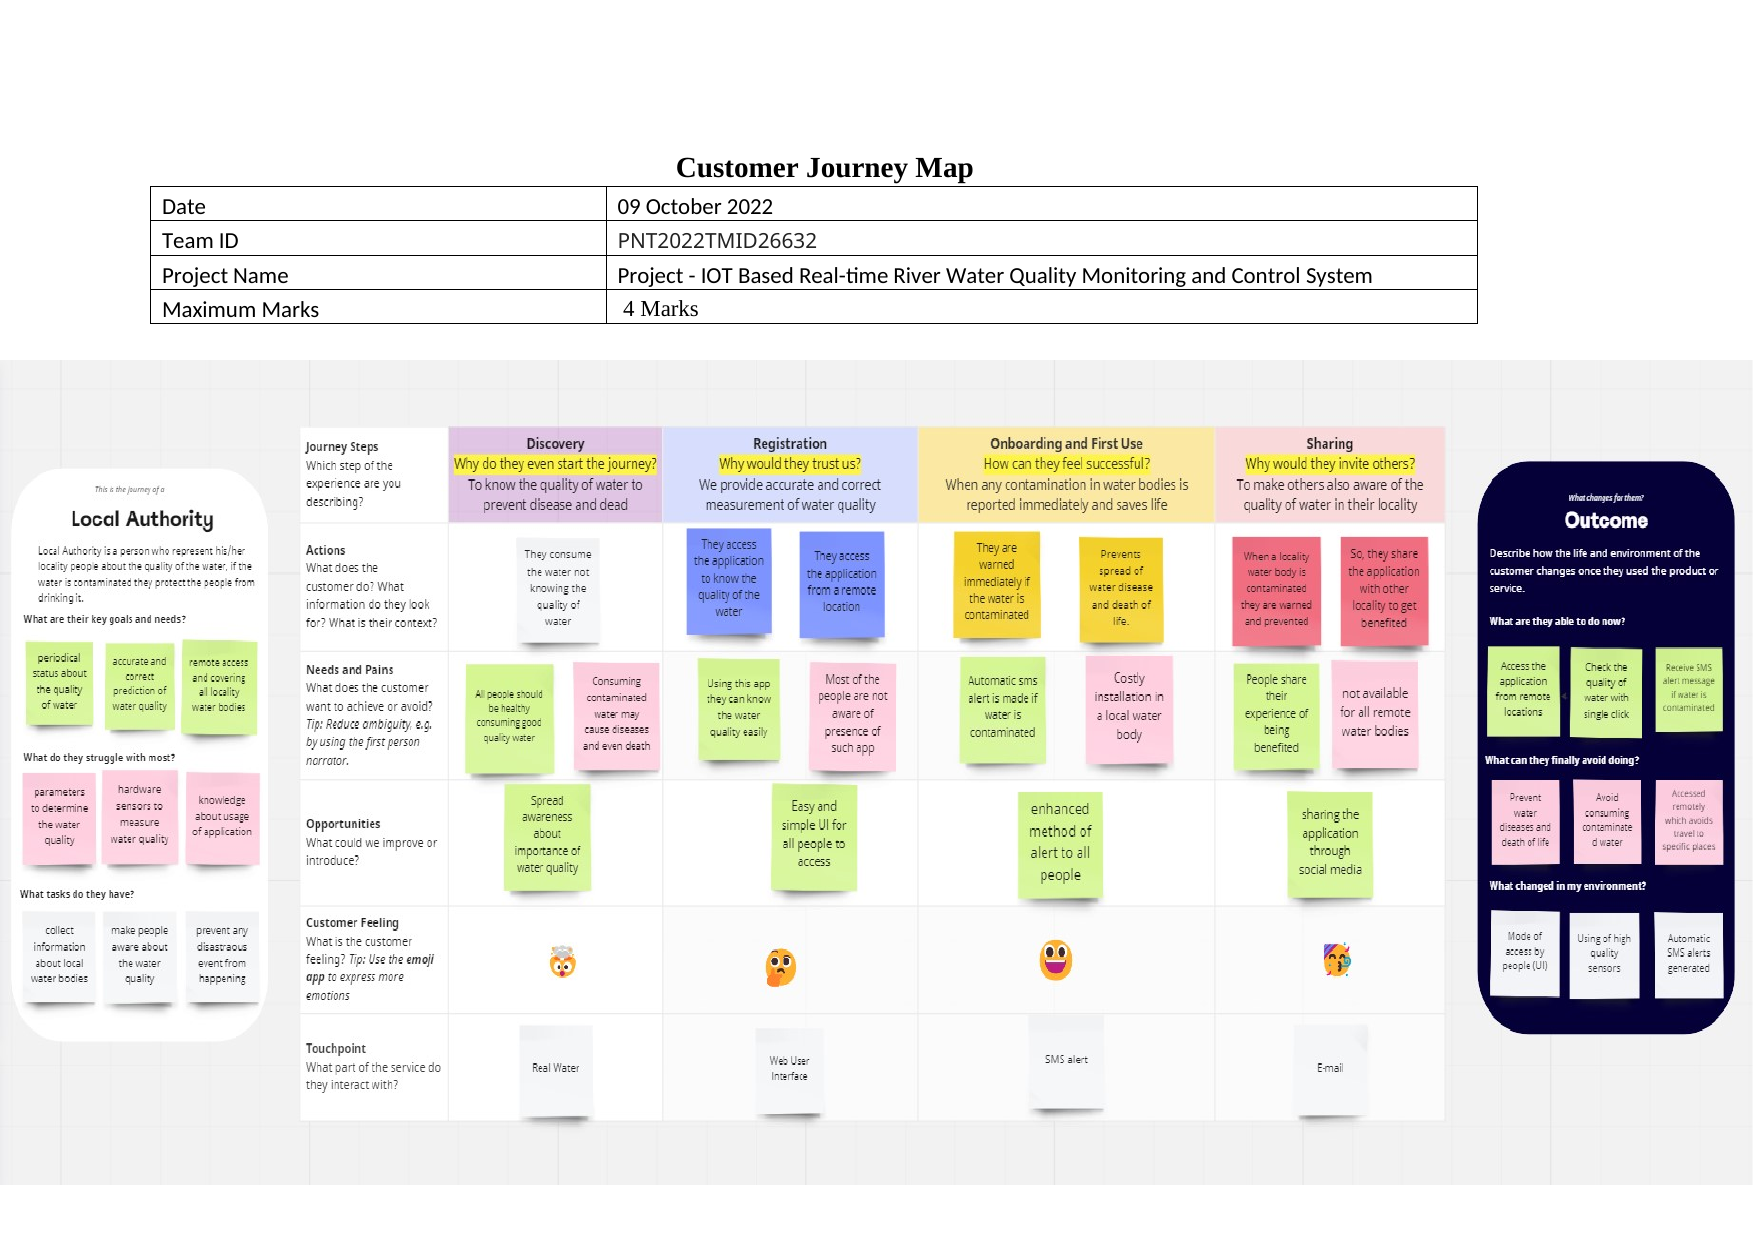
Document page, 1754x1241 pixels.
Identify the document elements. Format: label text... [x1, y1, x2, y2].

table_header Date [151, 187, 606, 220]
table_cell Project Name [151, 256, 606, 289]
picture [0, 360, 1753, 1185]
table_cell Project - IOT Based Real-time River Water Quality Monitoring and Control System [607, 256, 1477, 289]
text Customer Journey Map [150, 150, 973, 183]
table_cell 4 Marks [607, 290, 1477, 323]
table_cell Maximum Marks [151, 290, 606, 323]
table_cell PNT2022TMID26632 [607, 221, 1477, 255]
table_header 09 October 2022 [607, 187, 1477, 220]
table_cell Team ID [151, 221, 606, 255]
